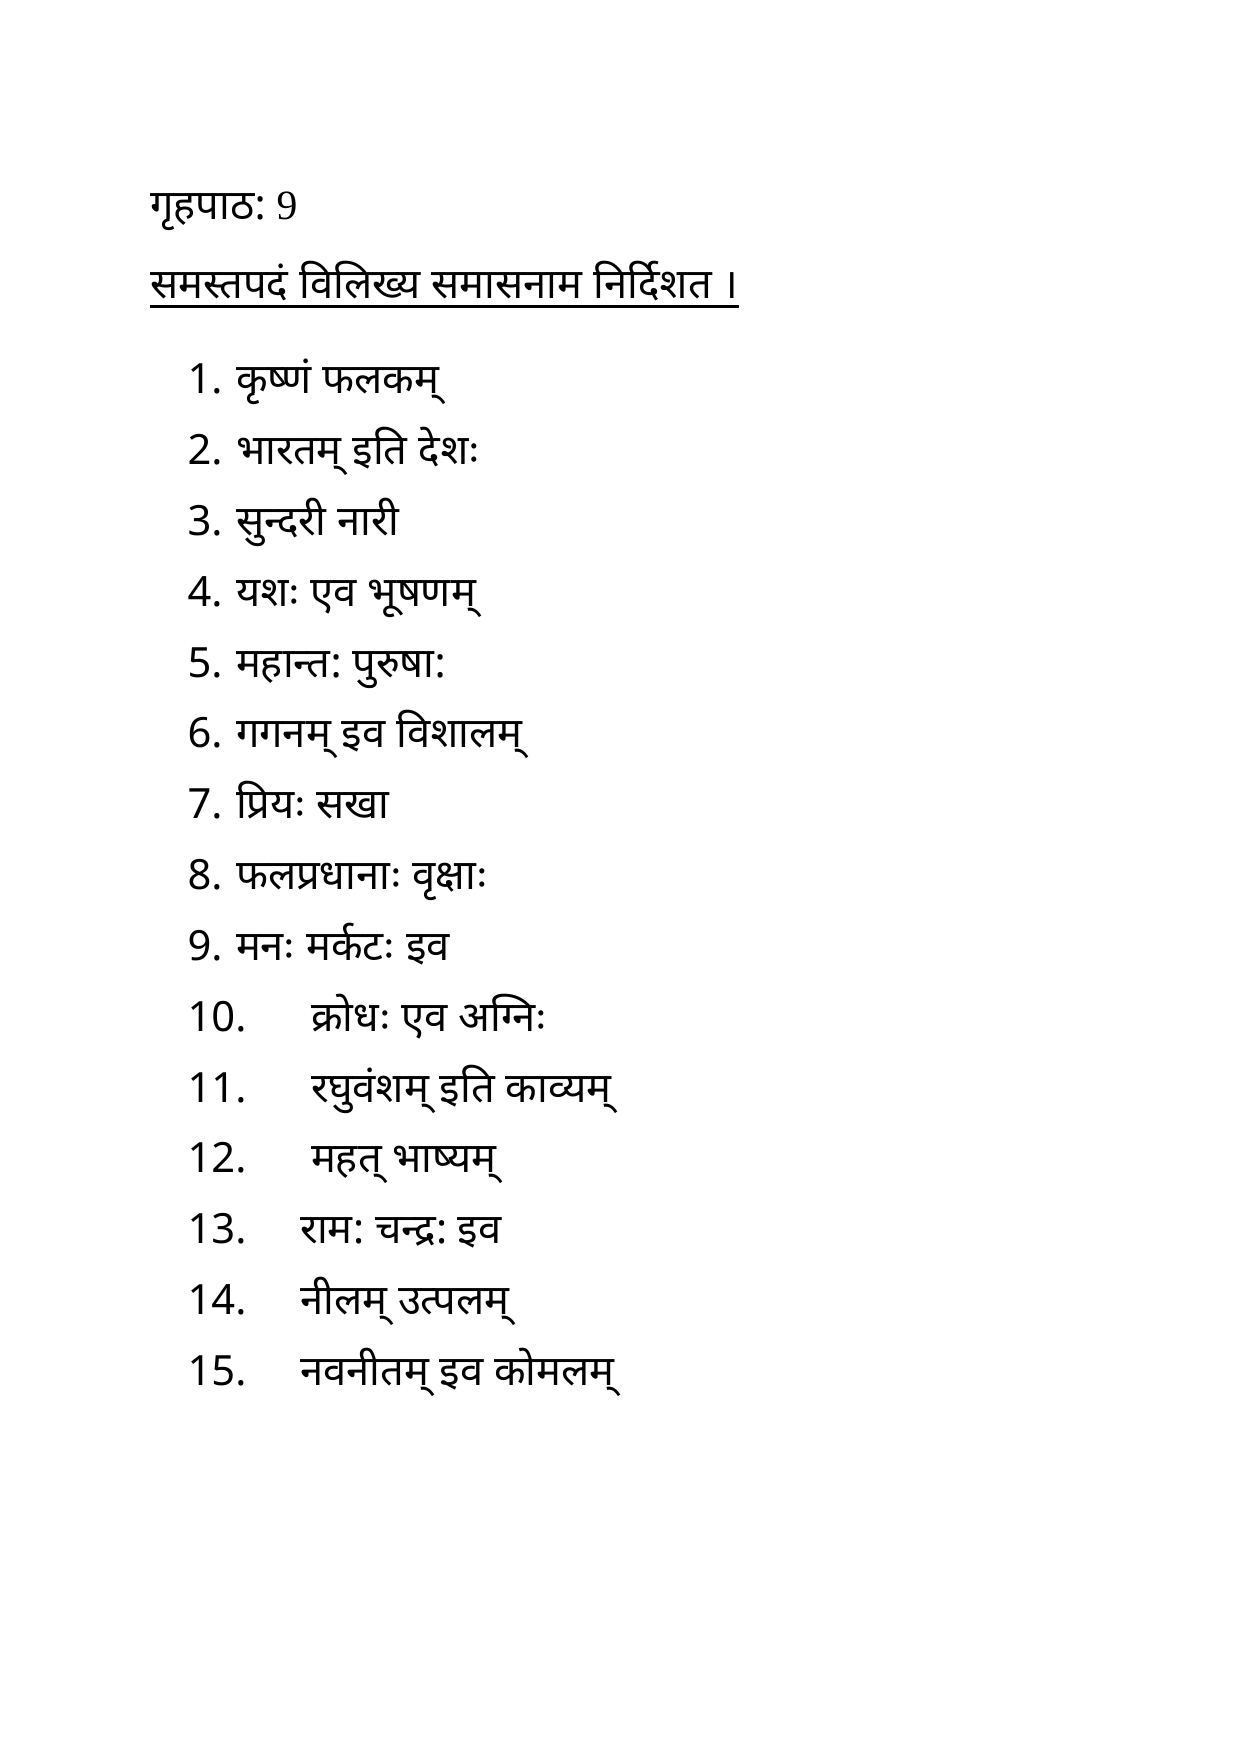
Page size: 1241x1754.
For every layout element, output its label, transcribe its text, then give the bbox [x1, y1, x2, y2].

list रघुवंशम् इति काव्यम् [187, 1057, 1090, 1119]
list नीलम् उत्पलम् [187, 1270, 1090, 1332]
list राम: चन्द्र: इव [187, 1199, 1090, 1261]
list क्रोधः एव अग्निः [187, 987, 1090, 1048]
list भारतम् इति देशः [187, 420, 1090, 482]
list नवनीतम् इव कोमलम् [187, 1341, 1090, 1402]
list फलप्रधानाः वृक्षाः [187, 845, 1090, 907]
list कृष्णं फलकम् [187, 349, 1090, 411]
list गगनम् इव विशालम् [187, 703, 1090, 765]
list महत् भाष्यम् [187, 1128, 1090, 1190]
list मनः मर्कटः इव [187, 916, 1090, 977]
list प्रियः सखा [187, 774, 1090, 836]
subtitle गृहपाठ: 9 [150, 175, 1090, 237]
list सुन्दरी नारी [187, 491, 1090, 552]
text समस्तपदं विलिख्य समासनाम निर्दिशत । [150, 262, 1090, 316]
list महान्त: पुरुषा: [187, 632, 1090, 694]
list यशः एव भूषणम् [187, 562, 1090, 623]
